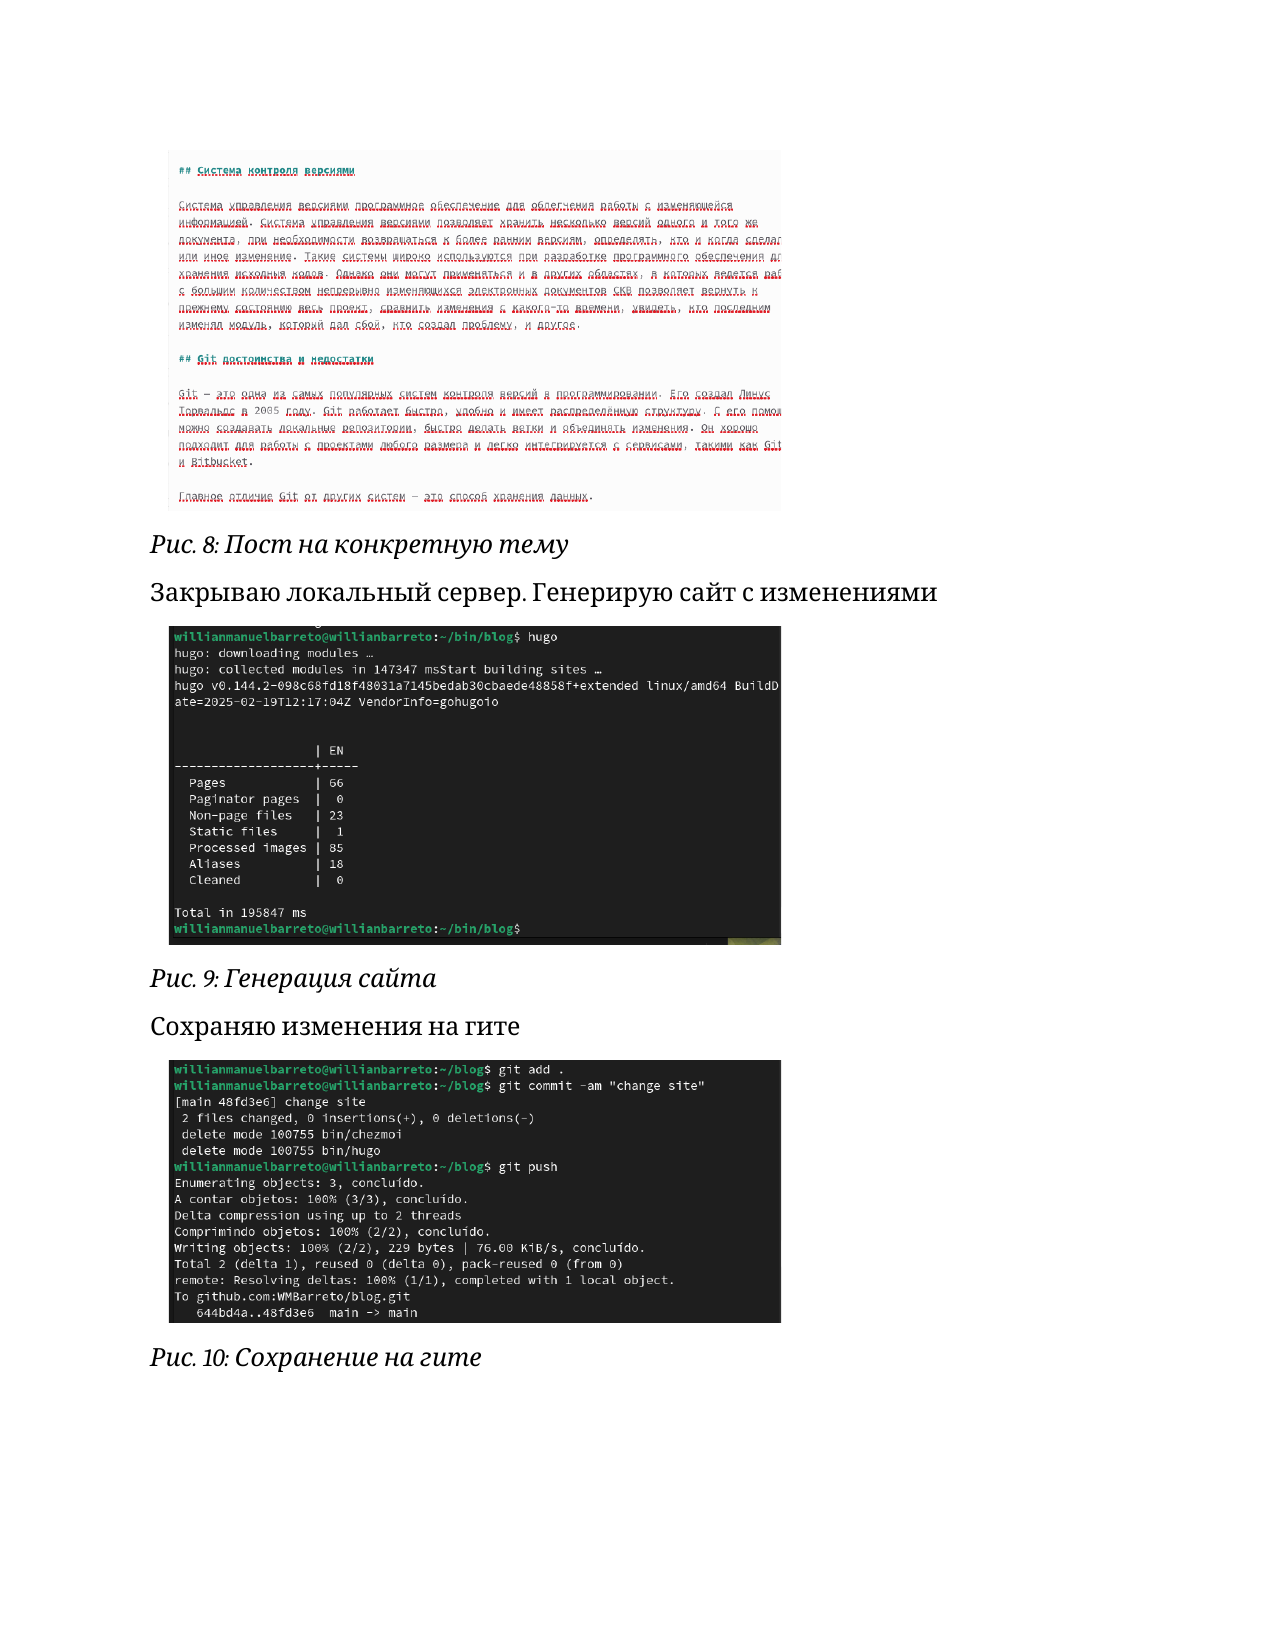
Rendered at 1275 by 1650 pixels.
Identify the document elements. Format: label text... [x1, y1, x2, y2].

text Рис. 10: Сохранение на гите [150, 1344, 1125, 1372]
picture [168, 1060, 782, 1323]
text Закрываю локальный сервер. Генерирую сайт с изменениями [150, 579, 1125, 607]
text Рис. 8: Пост на конкретную тему [150, 531, 1125, 560]
picture [168, 626, 782, 945]
picture [168, 150, 782, 511]
text Сохраняю изменения на гите [150, 1013, 1125, 1042]
text Рис. 9: Генерация сайта [150, 965, 1125, 994]
